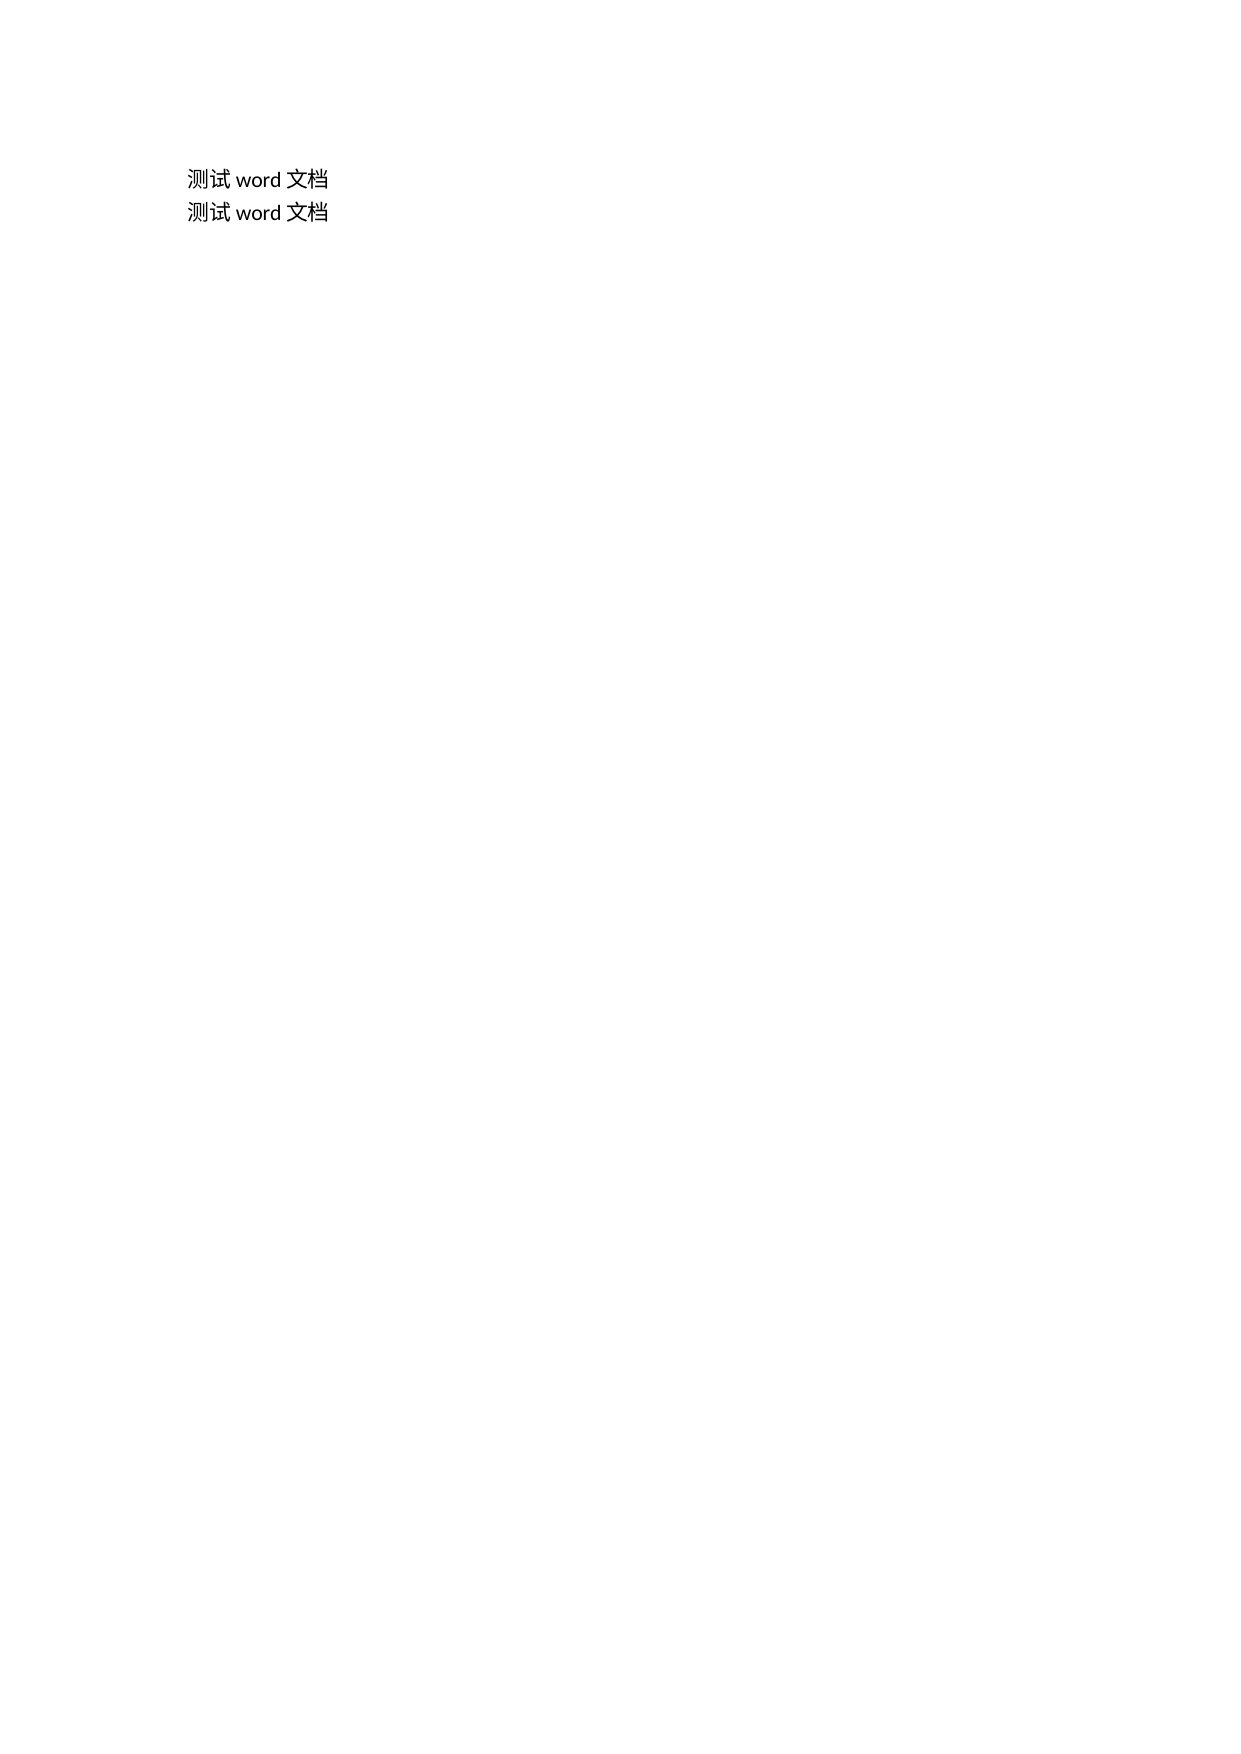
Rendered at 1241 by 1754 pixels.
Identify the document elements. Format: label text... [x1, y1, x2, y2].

text 测试word文档 [187, 194, 1053, 227]
text 测试word文档 [187, 162, 1053, 194]
